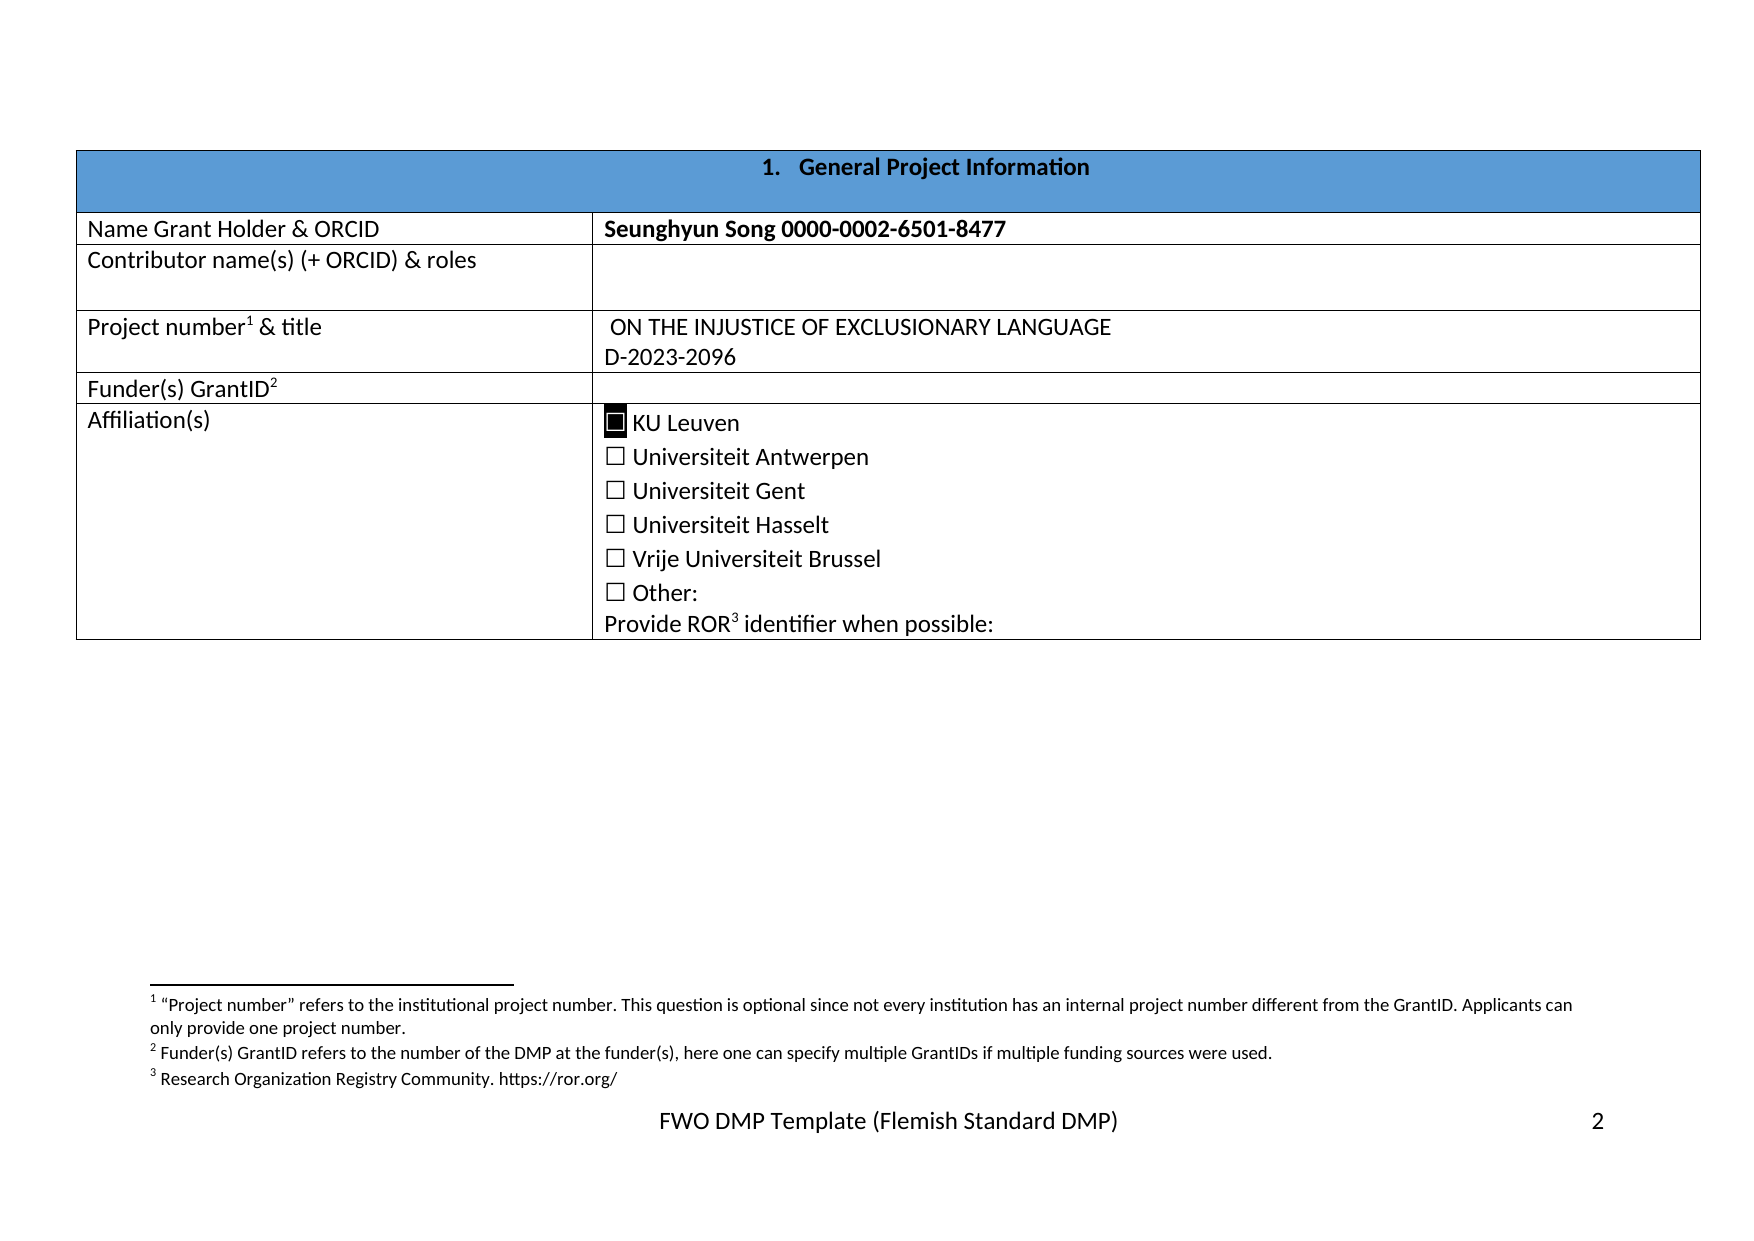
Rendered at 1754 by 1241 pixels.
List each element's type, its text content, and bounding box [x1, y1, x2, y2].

table_cell [593, 373, 1700, 403]
table_header General Project Information [77, 151, 1700, 212]
table_cell [593, 245, 1700, 309]
table_cell Contributor name(s) (+ ORCID) & roles [77, 245, 592, 309]
table_cell Funder(s) GrantID [77, 373, 592, 403]
table_cell ON THE INJUSTICE OF EXCLUSIONARY LANGUAGE D-2023-2096 [593, 311, 1700, 372]
table_cell Project number & title [77, 311, 592, 372]
table_cell ☐ KU Leuven ☐ Universiteit Antwerpen ☐ Universiteit Gent ☐ Universiteit Hasselt ☐ Vrije Universiteit Brussel ☐ Other: Provide ROR identifier when possible: [593, 404, 1700, 639]
table_cell Affiliation(s) [77, 404, 592, 639]
table_cell Seunghyun Song 0000-0002-6501-8477 [593, 213, 1700, 244]
table_cell Name Grant Holder & ORCID [77, 213, 592, 244]
